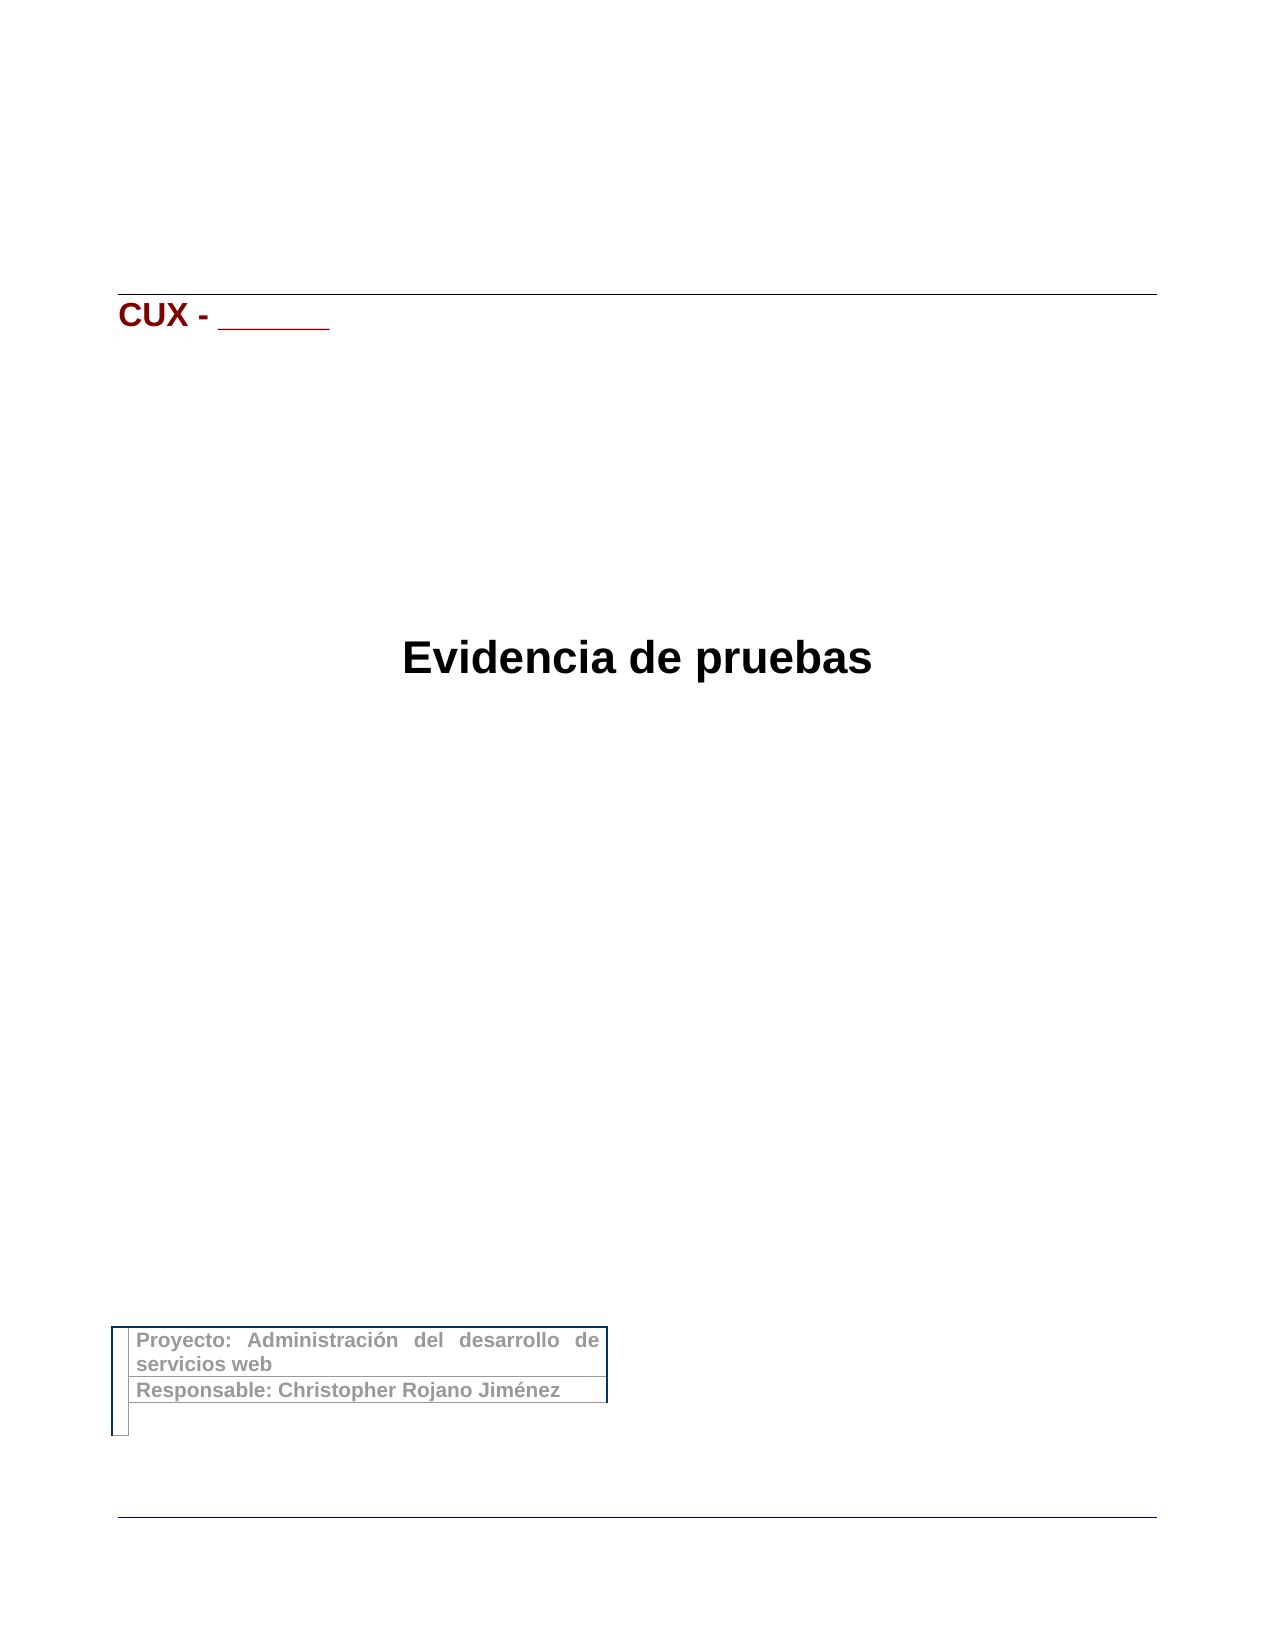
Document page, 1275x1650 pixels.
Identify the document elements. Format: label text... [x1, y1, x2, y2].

text Evidencia de pruebas [118, 573, 1157, 683]
text CUX - ______ [118, 295, 1157, 333]
table_cell Responsable: Christopher Rojano Jiménez [129, 1377, 606, 1402]
table_header Proyecto: Administración del desarrollo de servicios web [129, 1328, 606, 1376]
table_header [113, 1328, 128, 1435]
